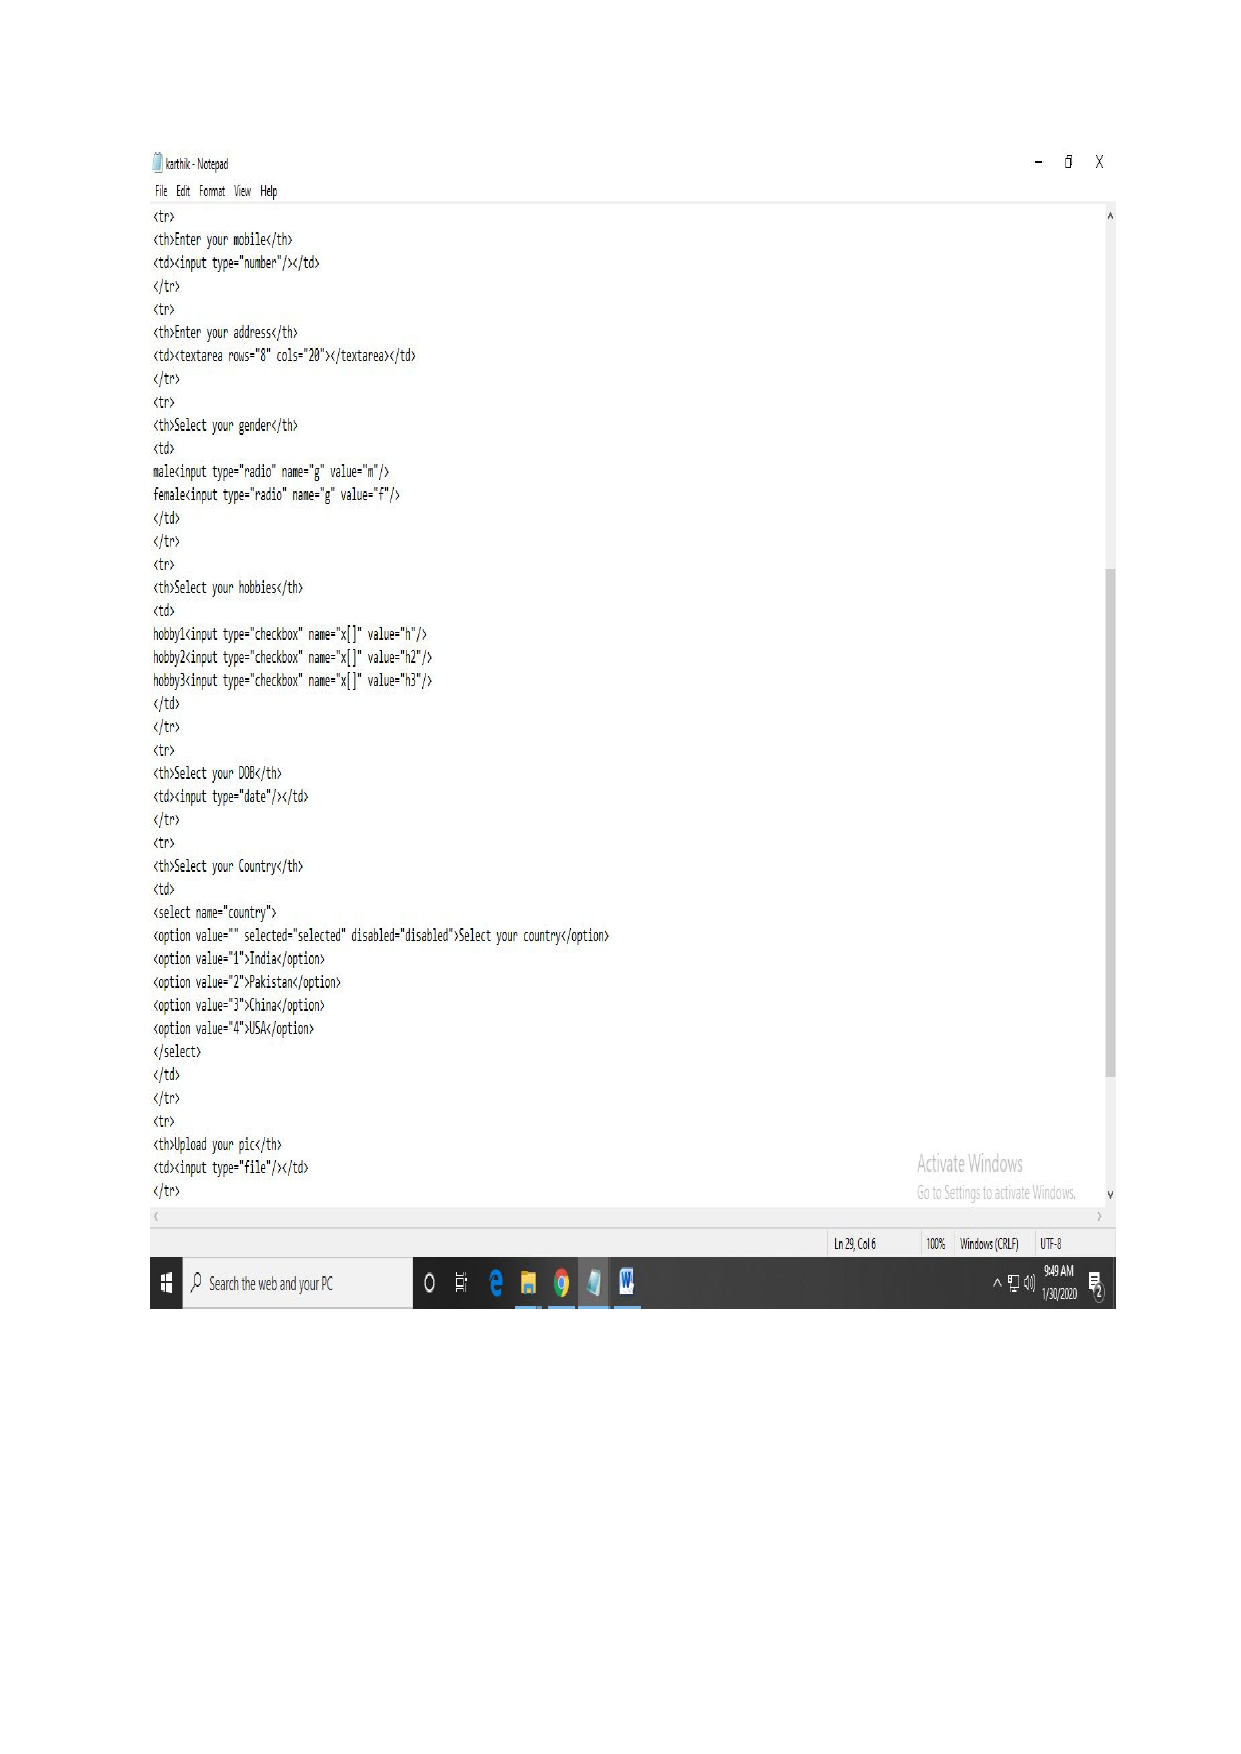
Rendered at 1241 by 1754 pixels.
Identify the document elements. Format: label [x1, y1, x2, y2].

picture [150, 149, 1116, 1309]
